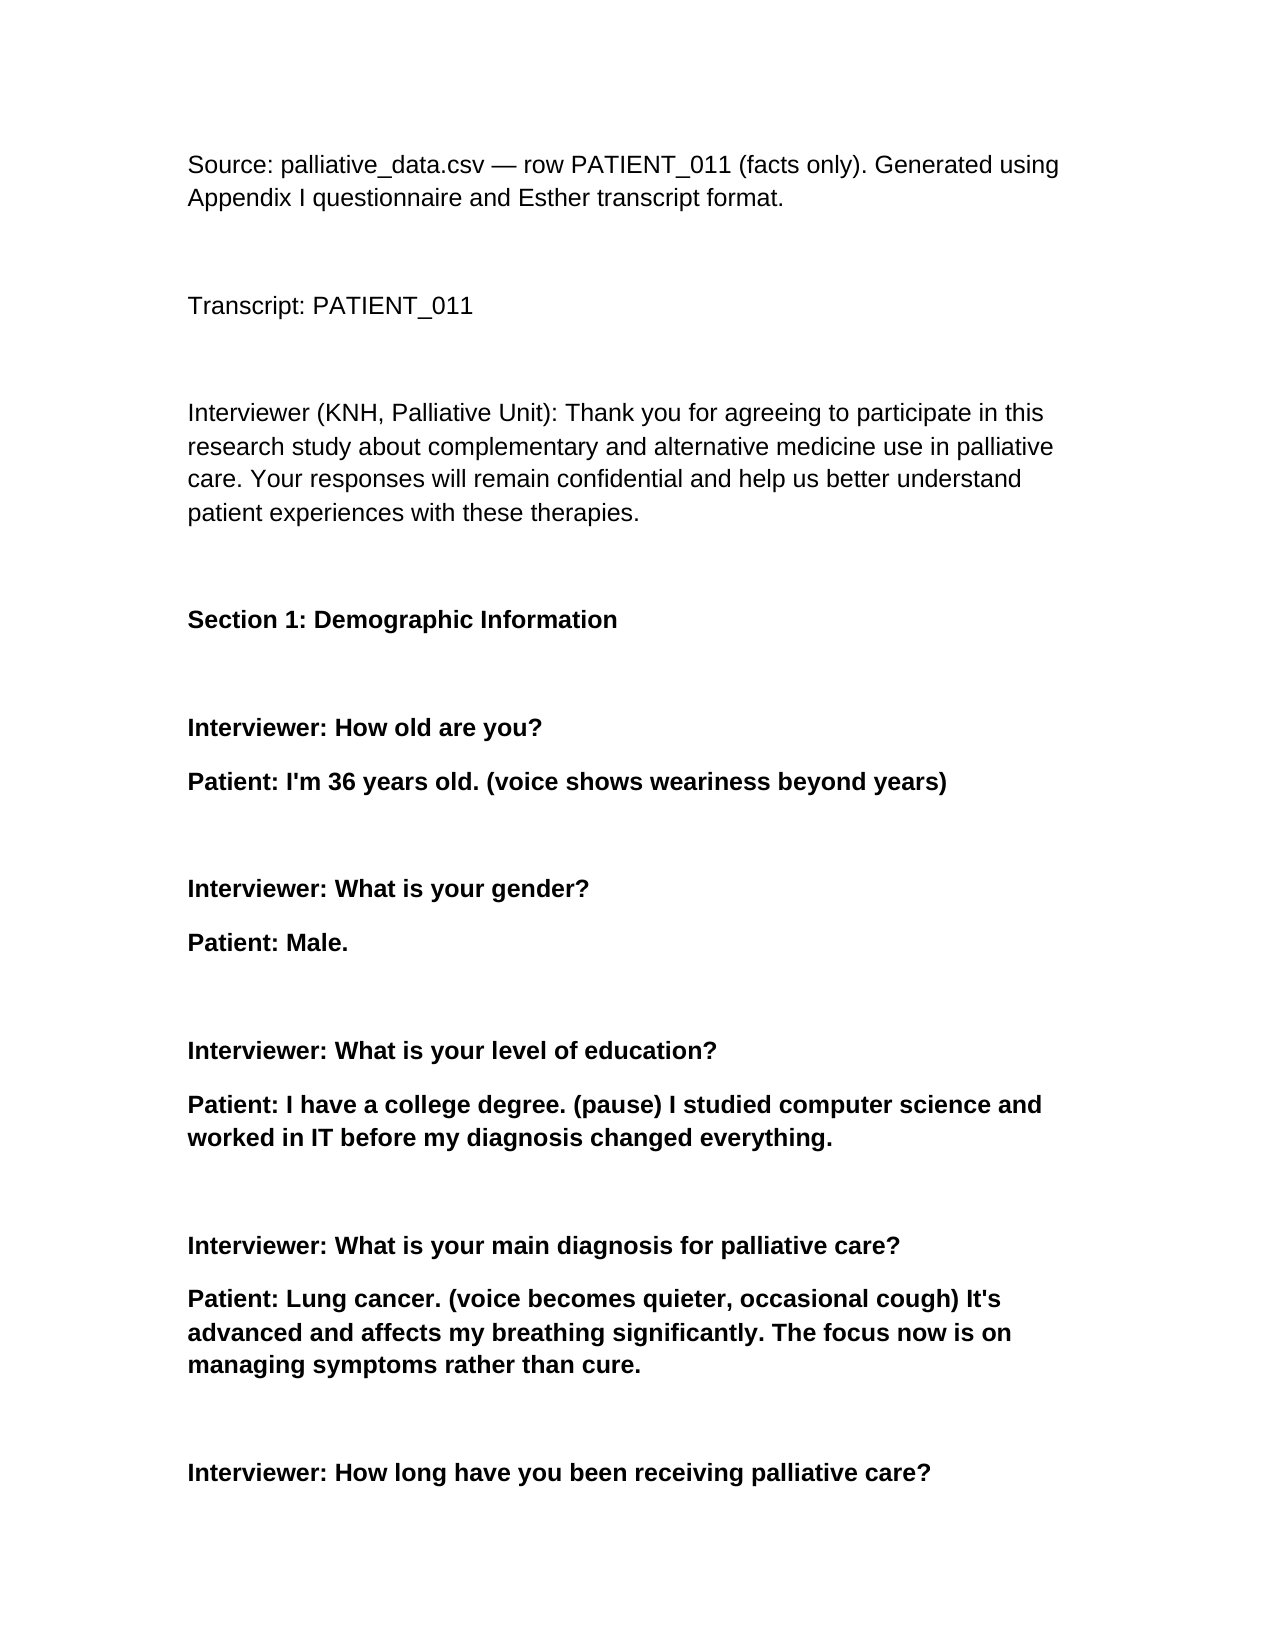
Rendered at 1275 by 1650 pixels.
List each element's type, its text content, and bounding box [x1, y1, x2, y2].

text Interviewer: What is your main diagnosis for palliative care? [187, 1231, 1087, 1259]
text Interviewer: What is your gender? [187, 874, 1087, 903]
text Transcript: PATIENT_011 [187, 291, 1087, 319]
text Interviewer: How old are you? [187, 713, 1087, 742]
text Interviewer: How long have you been receiving palliative care? [187, 1458, 1087, 1487]
text Source: palliative_data.csv — row PATIENT_011 (facts only). Generated using Appendix I questionnaire and Esther transcript format. [187, 150, 1087, 212]
text Patient: I'm 36 years old. (voice shows weariness beyond years) [187, 767, 1087, 796]
text Patient: I have a college degree. (pause) I studied computer science and worked in IT before my diagnosis changed everything. [187, 1090, 1087, 1152]
text Patient: Lung cancer. (voice becomes quieter, occasional cough) It's advanced and affects my breathing significantly. The focus now is on managing symptoms rather than cure. [187, 1284, 1087, 1379]
text Section 1: Demographic Information [187, 605, 1087, 634]
text Interviewer: What is your level of education? [187, 1036, 1087, 1065]
text Patient: Male. [187, 928, 1087, 957]
text Interviewer (KNH, Palliative Unit): Thank you for agreeing to participate in this research study about complementary and alternative medicine use in palliative care. Your responses will remain confidential and help us better understand patient experiences with these therapies. [187, 398, 1087, 526]
